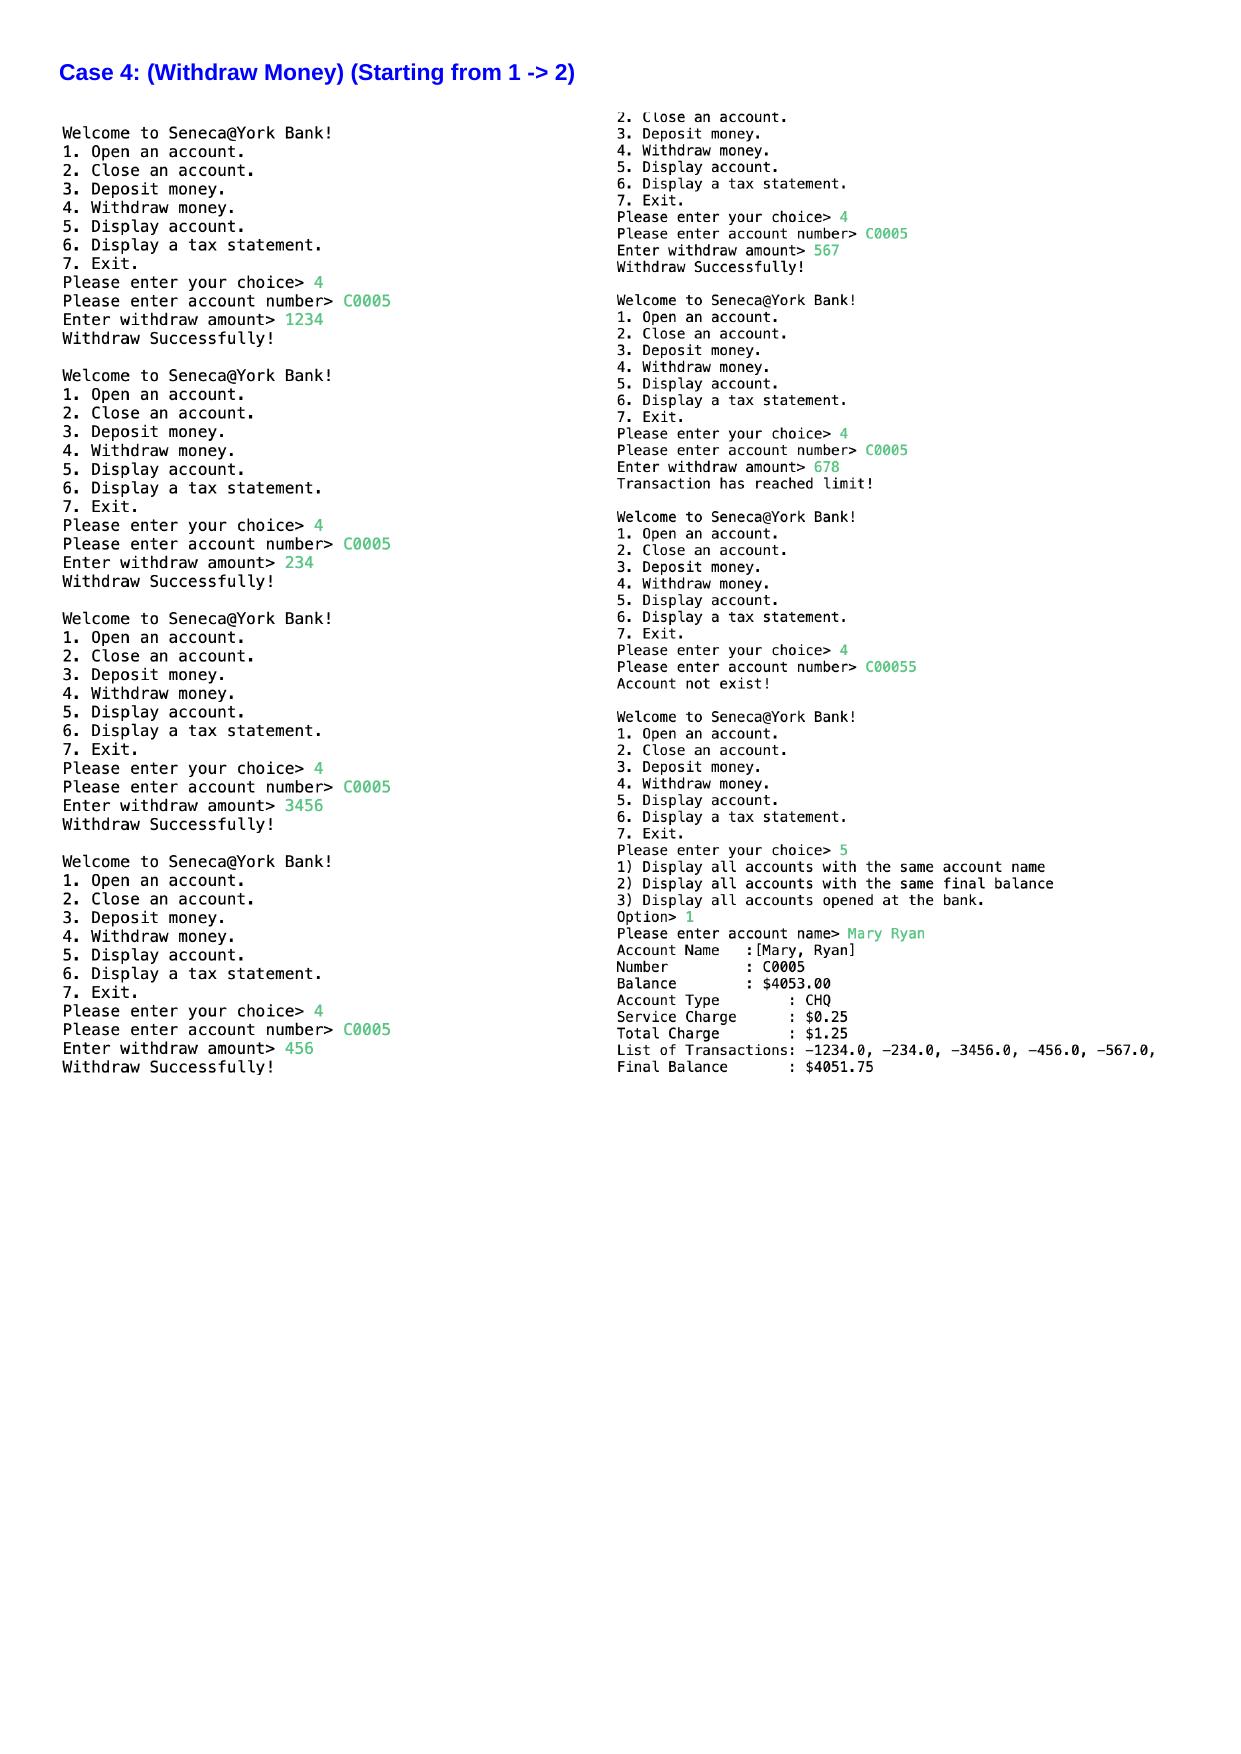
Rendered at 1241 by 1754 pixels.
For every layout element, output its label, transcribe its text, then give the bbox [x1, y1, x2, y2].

picture [58, 111, 1166, 1075]
text Case 4: (Withdraw Money) (Starting from 1 -> 2) [59, 59, 1181, 85]
